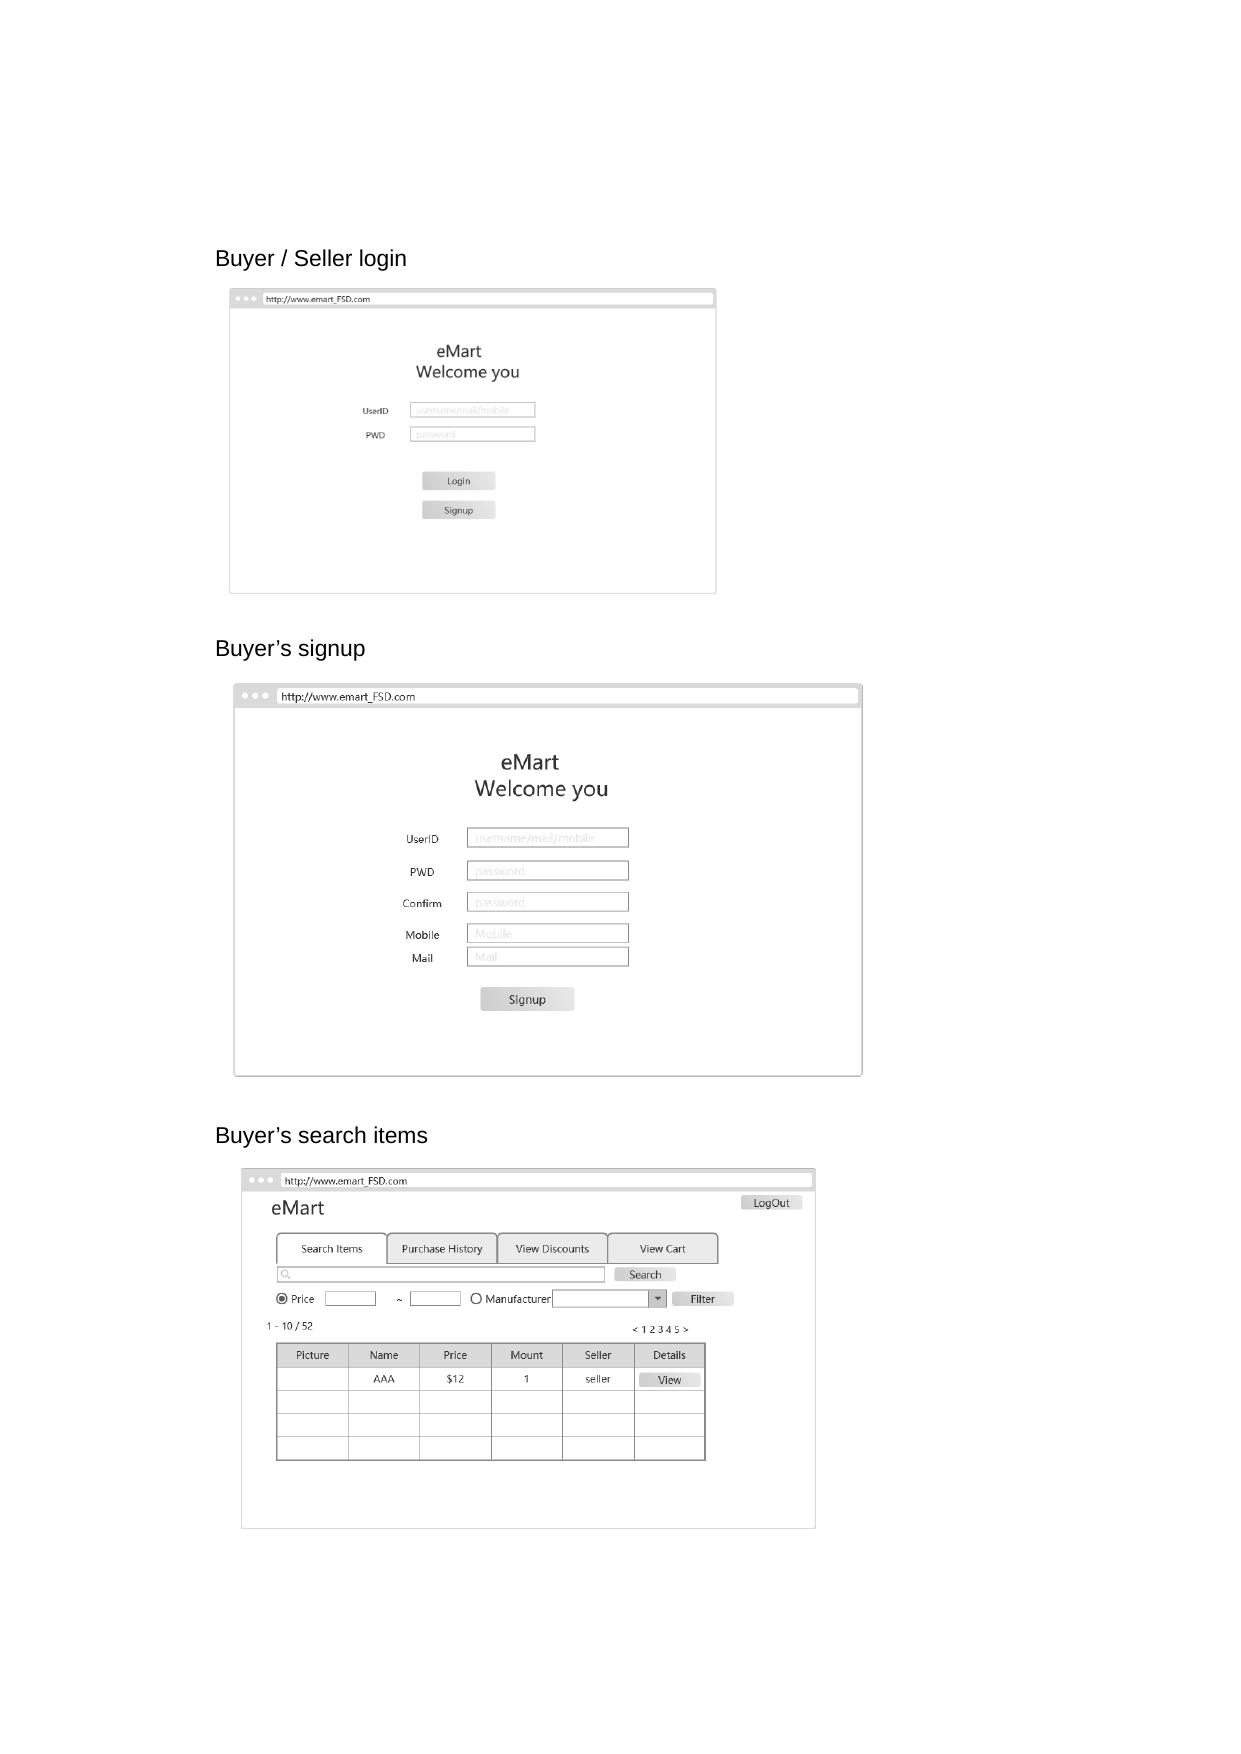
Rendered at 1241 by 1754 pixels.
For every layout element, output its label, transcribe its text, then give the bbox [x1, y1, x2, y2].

picture [214, 274, 731, 608]
text Buyer’s search items [215, 1119, 1063, 1152]
picture [214, 664, 881, 1095]
text Buyer / Seller login [215, 242, 1063, 274]
text Buyer’s signup [215, 632, 1063, 664]
picture [214, 1151, 833, 1546]
